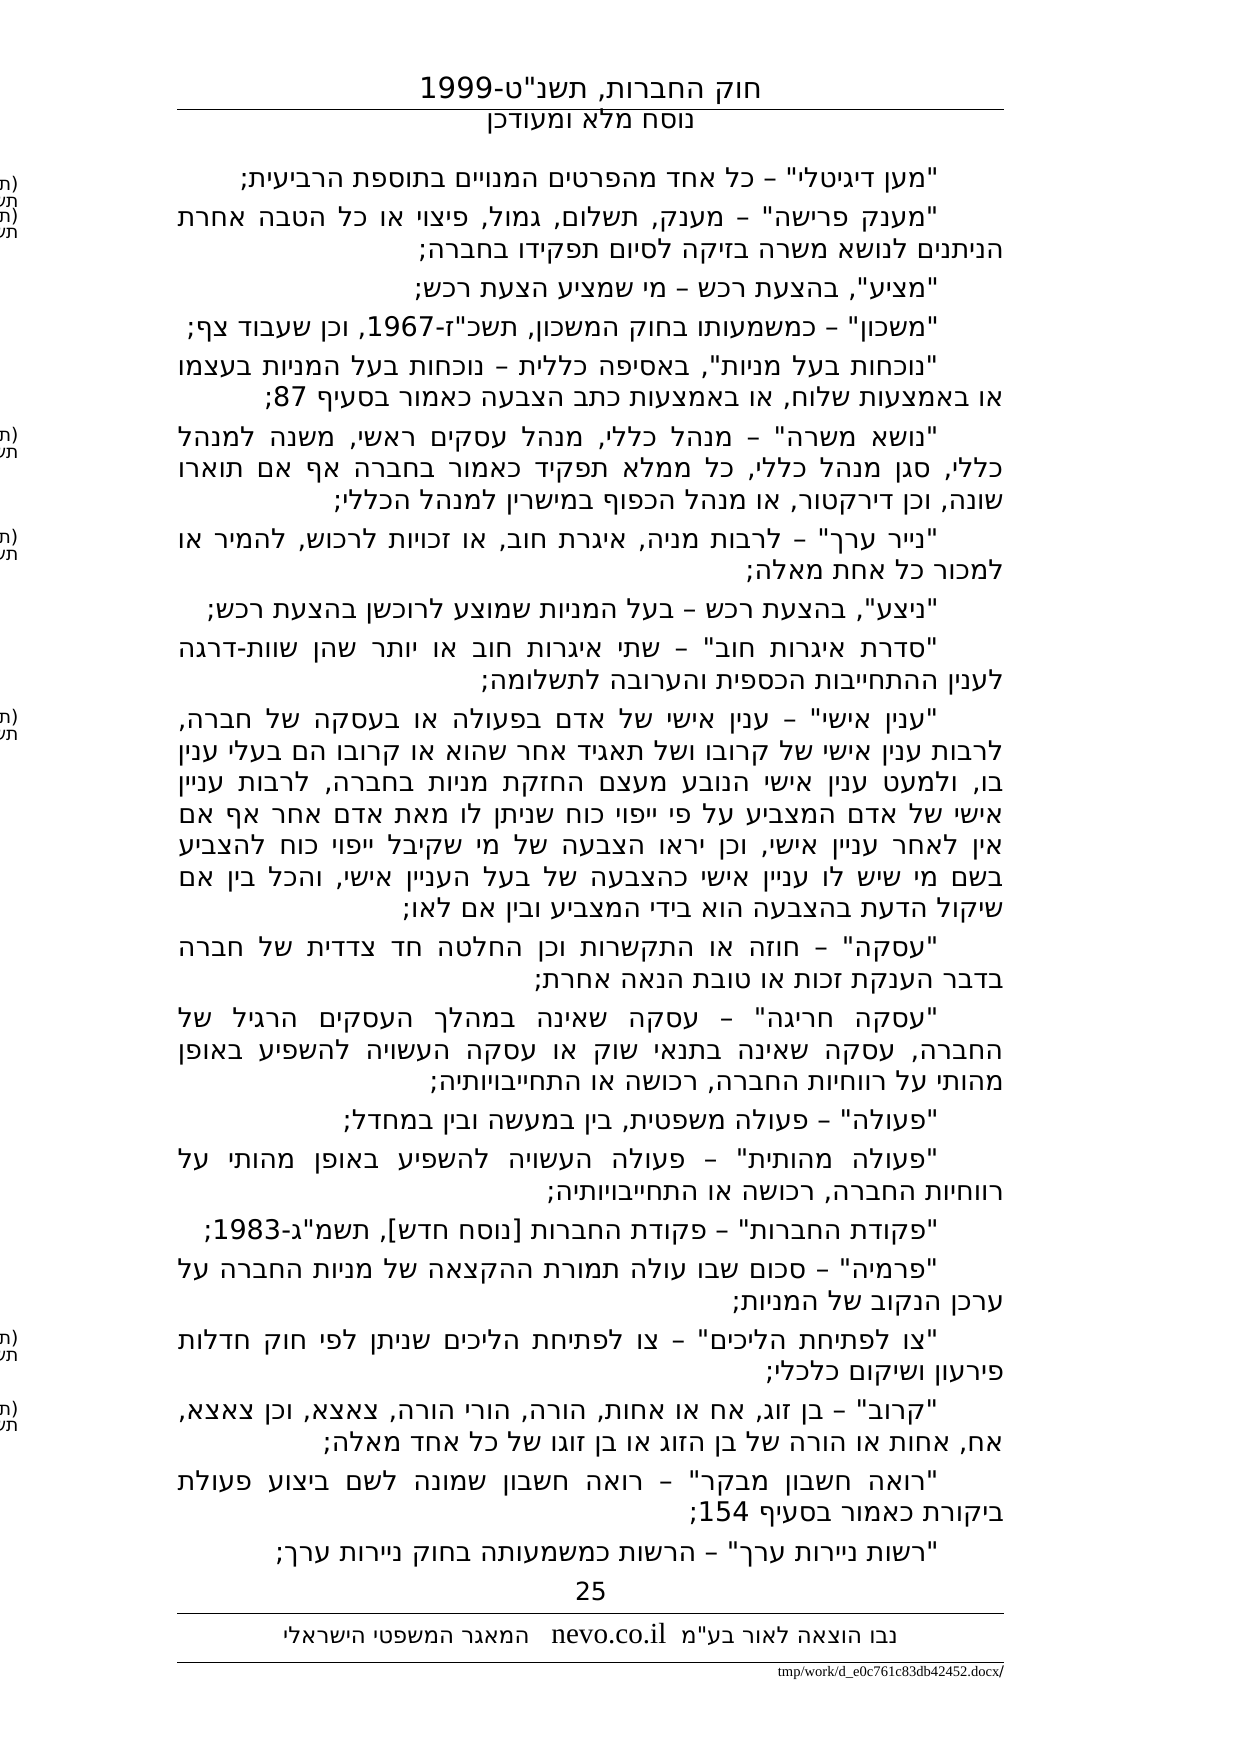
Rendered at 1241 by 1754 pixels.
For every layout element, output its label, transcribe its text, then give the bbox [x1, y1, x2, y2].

text "רואה חשבון מבקר" – רואה חשבון שמונה לשם ביצוע פעולת ביקורת כאמור בסעיף 154; [177, 1465, 1004, 1528]
text "משכון" – כמשמעותו בחוק המשכון, תשכ"ז-1967, וכן שעבוד צף; [177, 311, 1004, 343]
text "ענין אישי" – ענין אישי של אדם בפעולה או בעסקה של חברה, לרבות ענין אישי של קרובו ושל תאגיד אחר שהוא או קרובו הם בעלי ענין בו, ולמעט ענין אישי הנובע מעצם החזקת מניות בחברה, לרבות עניין אישי של אדם המצביע על פי ייפוי כוח שניתן לו מאת אדם אחר אף אם אין לאחר עניין אישי, וכן יראו הצבעה של מי שקיבל ייפוי כוח להצביע בשם מי שיש לו עניין אישי כהצבעה של בעל העניין אישי, והכל בין אם שיקול הדעת בהצבעה הוא בידי המצביע ובין אם לאו; [177, 703, 1004, 924]
text "סדרת איגרות חוב" – שתי איגרות חוב או יותר שהן שוות-דרגה לענין ההתחייבות הכספית והערובה לתשלומה; [177, 633, 1004, 696]
text "מענק פרישה" – מענק, תשלום, גמול, פיצוי או כל הטבה אחרת הניתנים לנושא משרה בזיקה לסיום תפקידו בחברה; [177, 201, 1004, 264]
text "פקודת החברות" – פקודת החברות [נוסח חדש], תשמ"ג-1983; [177, 1214, 1004, 1246]
text "נושא משרה" – מנהל כללי, מנהל עסקים ראשי, משנה למנהל כללי, סגן מנהל כללי, כל ממלא תפקיד כאמור בחברה אף אם תוארו שונה, וכן דירקטור, או מנהל הכפוף במישרין למנהל הכללי; [177, 421, 1004, 516]
text "מציע", בהצעת רכש – מי שמציע הצעת רכש; [177, 272, 1004, 304]
text "עסקה חריגה" – עסקה שאינה במהלך העסקים הרגיל של החברה, עסקה שאינה בתנאי שוק או עסקה העשויה להשפיע באופן מהותי על רווחיות החברה, רכושה או התחייבויותיה; [177, 1002, 1004, 1097]
text "פרמיה" – סכום שבו עולה תמורת ההקצאה של מניות החברה על ערכן הנקוב של המניות; [177, 1253, 1004, 1316]
text "צו לפתיחת הליכים" – צו לפתיחת הליכים שניתן לפי חוק חדלות פירעון ושיקום כלכלי; [177, 1324, 1004, 1387]
text "קרוב" – בן זוג, אח או אחות, הורה, הורי הורה, צאצא, וכן צאצא, אח, אחות או הורה של בן הזוג או בן זוגו של כל אחד מאלה; [177, 1394, 1004, 1458]
text "נייר ערך" – לרבות מניה, איגרת חוב, או זכויות לרכוש, להמיר או למכור כל אחת מאלה; [177, 523, 1004, 586]
text "פעולה" – פעולה משפטית, בין במעשה ובין במחדל; [177, 1104, 1004, 1136]
text "עסקה" – חוזה או התקשרות וכן החלטה חד צדדית של חברה בדבר הענקת זכות או טובת הנאה אחרת; [177, 932, 1004, 995]
text "פעולה מהותית" – פעולה העשויה להשפיע באופן מהותי על רווחיות החברה, רכושה או התחייבויותיה; [177, 1144, 1004, 1207]
text "ניצע", בהצעת רכש – בעל המניות שמוצע לרוכשן בהצעת רכש; [177, 594, 1004, 625]
text "מען דיגיטלי" – כל אחד מהפרטים המנויים בתוספת הרביעית; [177, 162, 1004, 194]
text "רשות ניירות ערך" – הרשות כמשמעותה בחוק ניירות ערך; [177, 1536, 1004, 1567]
text "נוכחות בעל מניות", באסיפה כללית – נוכחות בעל המניות בעצמו או באמצעות שלוח, או באמצעות כתב הצבעה כאמור בסעיף 87; [177, 350, 1004, 413]
